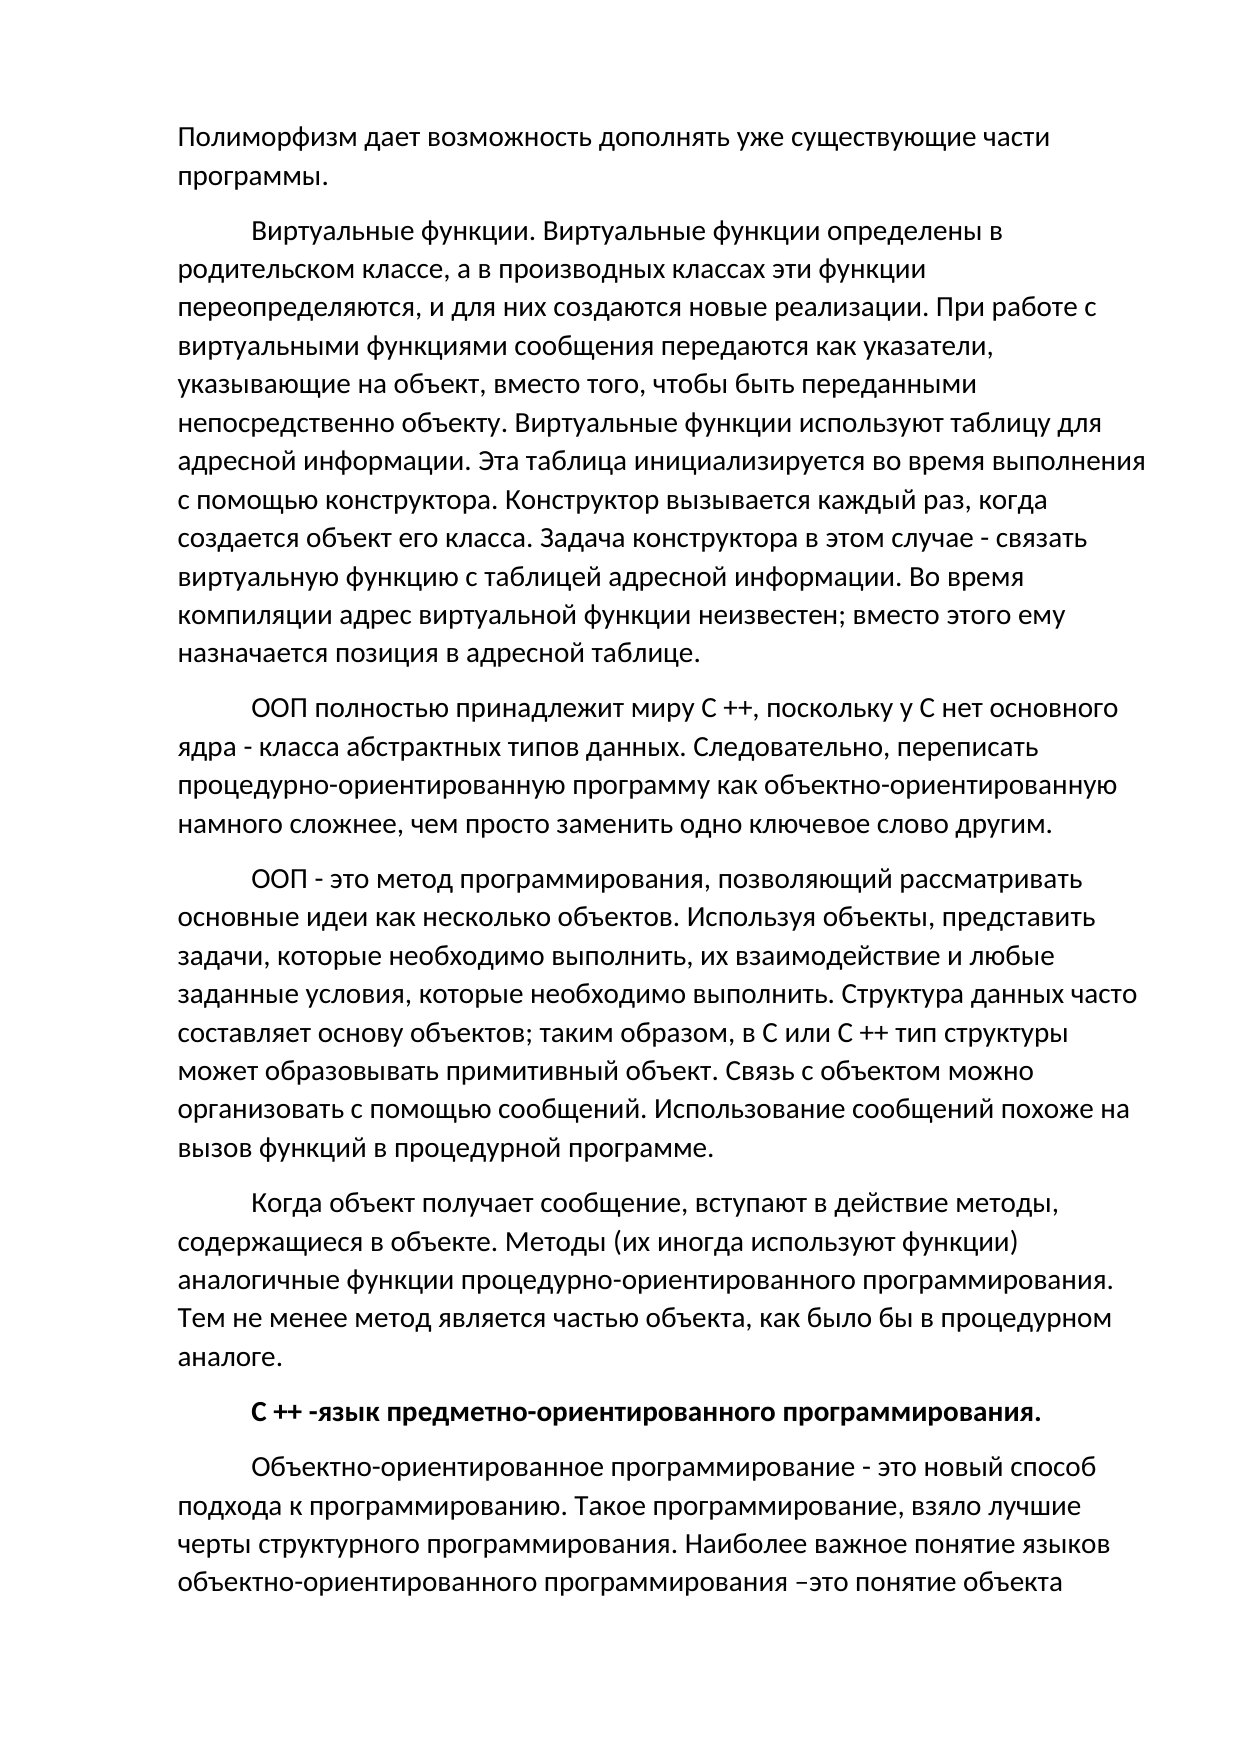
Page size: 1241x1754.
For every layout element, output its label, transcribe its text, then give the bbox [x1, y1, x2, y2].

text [177, 1448, 1152, 1599]
text Виртуальные функции. Виртуальные функции определены в родительском классе, а в производных классах эти функции переопределяются, и для них создаются новые реализации. При работе с виртуальными функциями сообщения передаются как указатели, указывающие на объект, вместо того, чтобы быть переданными непосредственно объекту. Виртуальные функции используют таблицу для адресной информации. Эта таблица инициализируется во время выполнения с помощью конструктора. Конструктор вызывается каждый раз, когда создается объект его класса. Задача конструктора в этом случае - связать виртуальную функцию с таблицей адресной информации. Во время компиляции адрес виртуальной функции неизвестен; вместо этого ему назначается позиция в адресной таблице. [177, 212, 1152, 670]
text С ++ -язык предметно-ориентированного программирования. [177, 1393, 1152, 1429]
text ООП полностью принадлежит миру C ++, поскольку у C нет основного ядра - класса абстрактных типов данных. Следовательно, переписать процедурно-ориентированную программу как объектно-ориентированную намного сложнее, чем просто заменить одно ключевое слово другим. [177, 689, 1152, 841]
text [177, 118, 1152, 192]
text Когда объект получает сообщение, вступают в действие методы, содержащиеся в объекте. Методы (их иногда используют функции) аналогичные функции процедурно-ориентированного программирования. Тем не менее метод является частью объекта, как было бы в процедурном аналоге. [177, 1184, 1152, 1373]
text ООП - это метод программирования, позволяющий рассматривать основные идеи как несколько объектов. Используя объекты, представить задачи, которые необходимо выполнить, их взаимодействие и любые заданные условия, которые необходимо выполнить. Структура данных часто составляет основу объектов; таким образом, в C или C ++ тип структуры может образовывать примитивный объект. Связь с объектом можно организовать с помощью сообщений. Использование сообщений похоже на вызов функций в процедурной программе. [177, 860, 1152, 1165]
